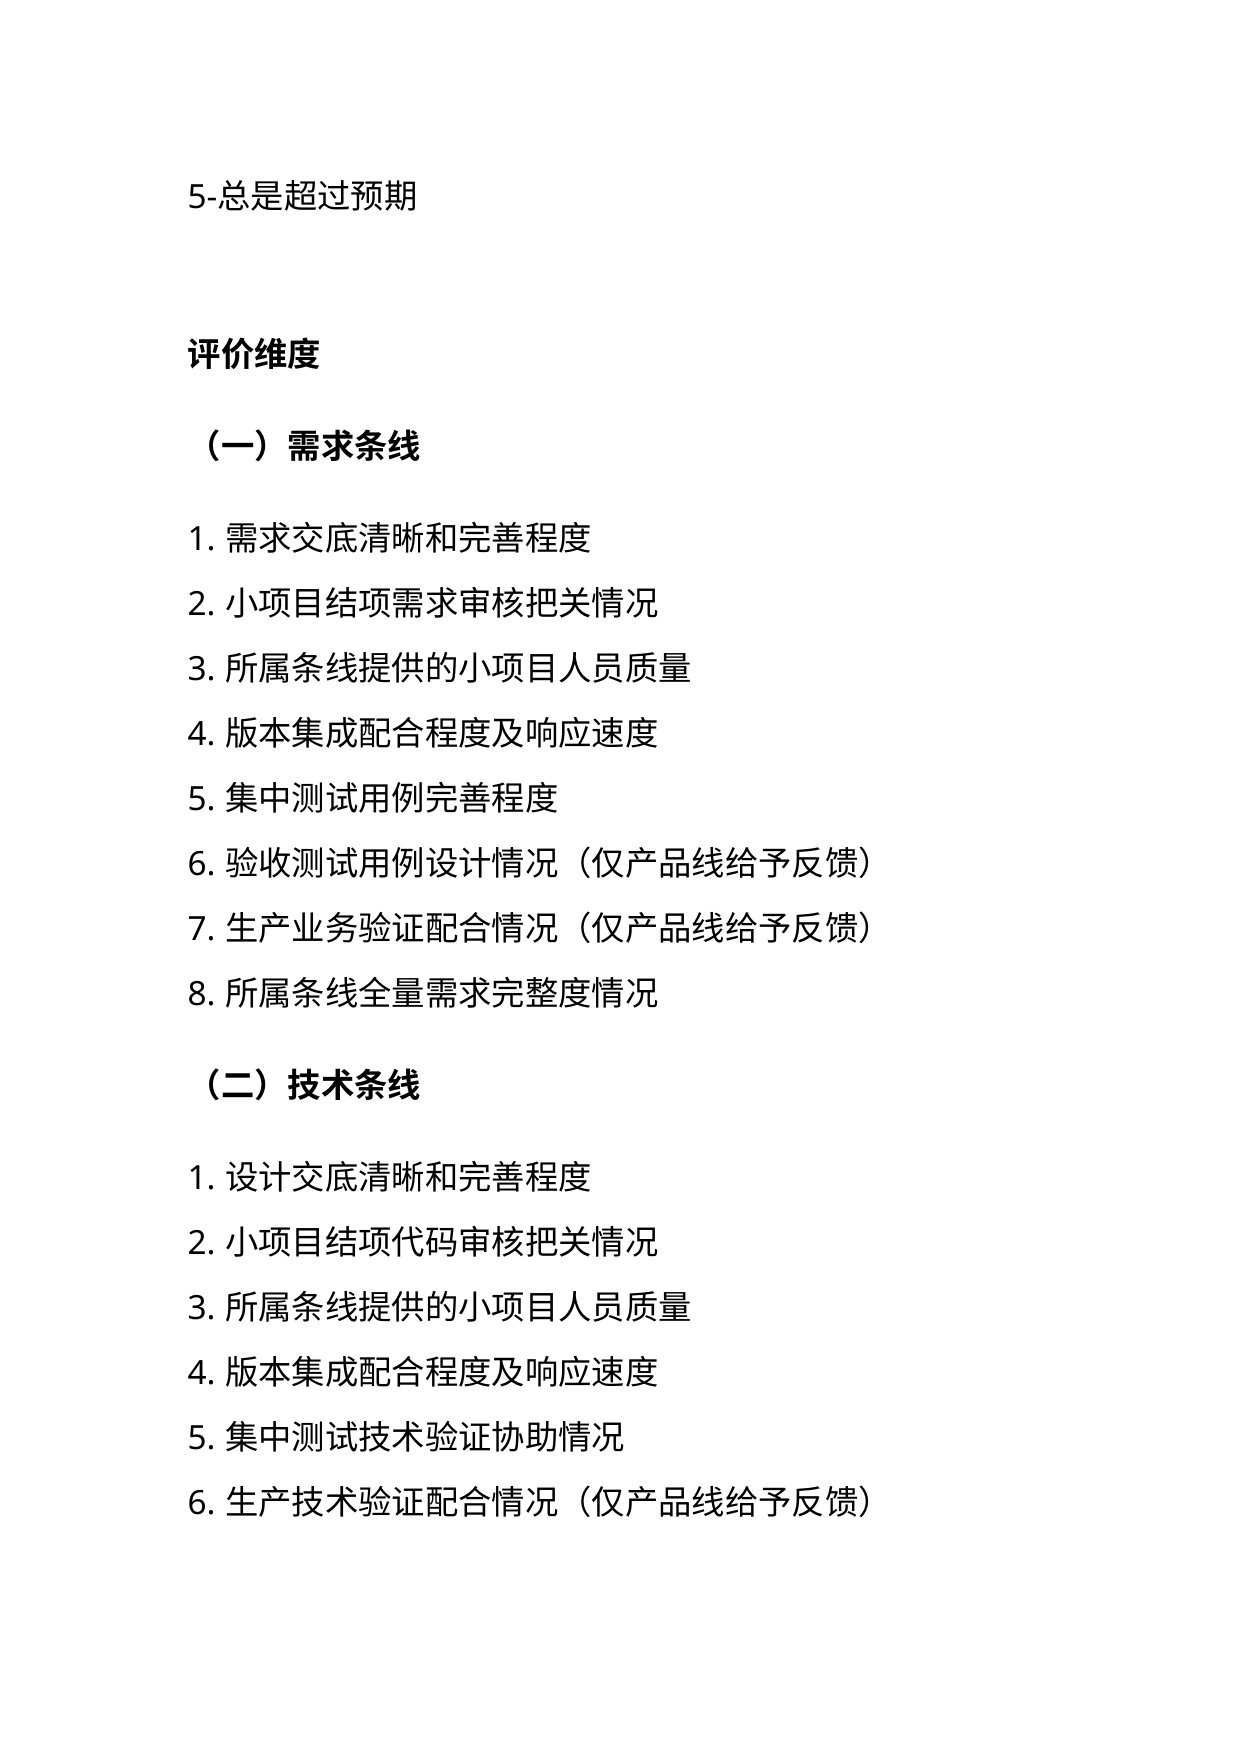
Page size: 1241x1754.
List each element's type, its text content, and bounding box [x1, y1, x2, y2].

list 集中测试用例完善程度 [187, 763, 1053, 828]
list 版本集成配合程度及响应速度 [187, 698, 1053, 763]
list 所属条线全量需求完整度情况 [187, 958, 1053, 1023]
list 需求交底清晰和完善程度 [187, 503, 1053, 568]
list 小项目结项需求审核把关情况 [187, 568, 1053, 633]
list 设计交底清晰和完善程度 [187, 1142, 1053, 1207]
list 版本集成配合程度及响应速度 [187, 1337, 1053, 1402]
list 小项目结项代码审核把关情况 [187, 1207, 1053, 1272]
text 5-总是超过预期 [187, 162, 1053, 227]
list 集中测试技术验证协助情况 [187, 1402, 1053, 1467]
list 所属条线提供的小项目人员质量 [187, 1272, 1053, 1337]
list 验收测试用例设计情况（仅产品线给予反馈） [187, 828, 1053, 893]
list 生产业务验证配合情况（仅产品线给予反馈） [187, 893, 1053, 958]
subtitle （二）技术条线 [187, 1050, 1053, 1115]
list 所属条线提供的小项目人员质量 [187, 633, 1053, 698]
subtitle （一）需求条线 [187, 411, 1053, 476]
subtitle 评价维度 [187, 319, 1053, 384]
list 生产技术验证配合情况（仅产品线给予反馈） [187, 1467, 1053, 1532]
